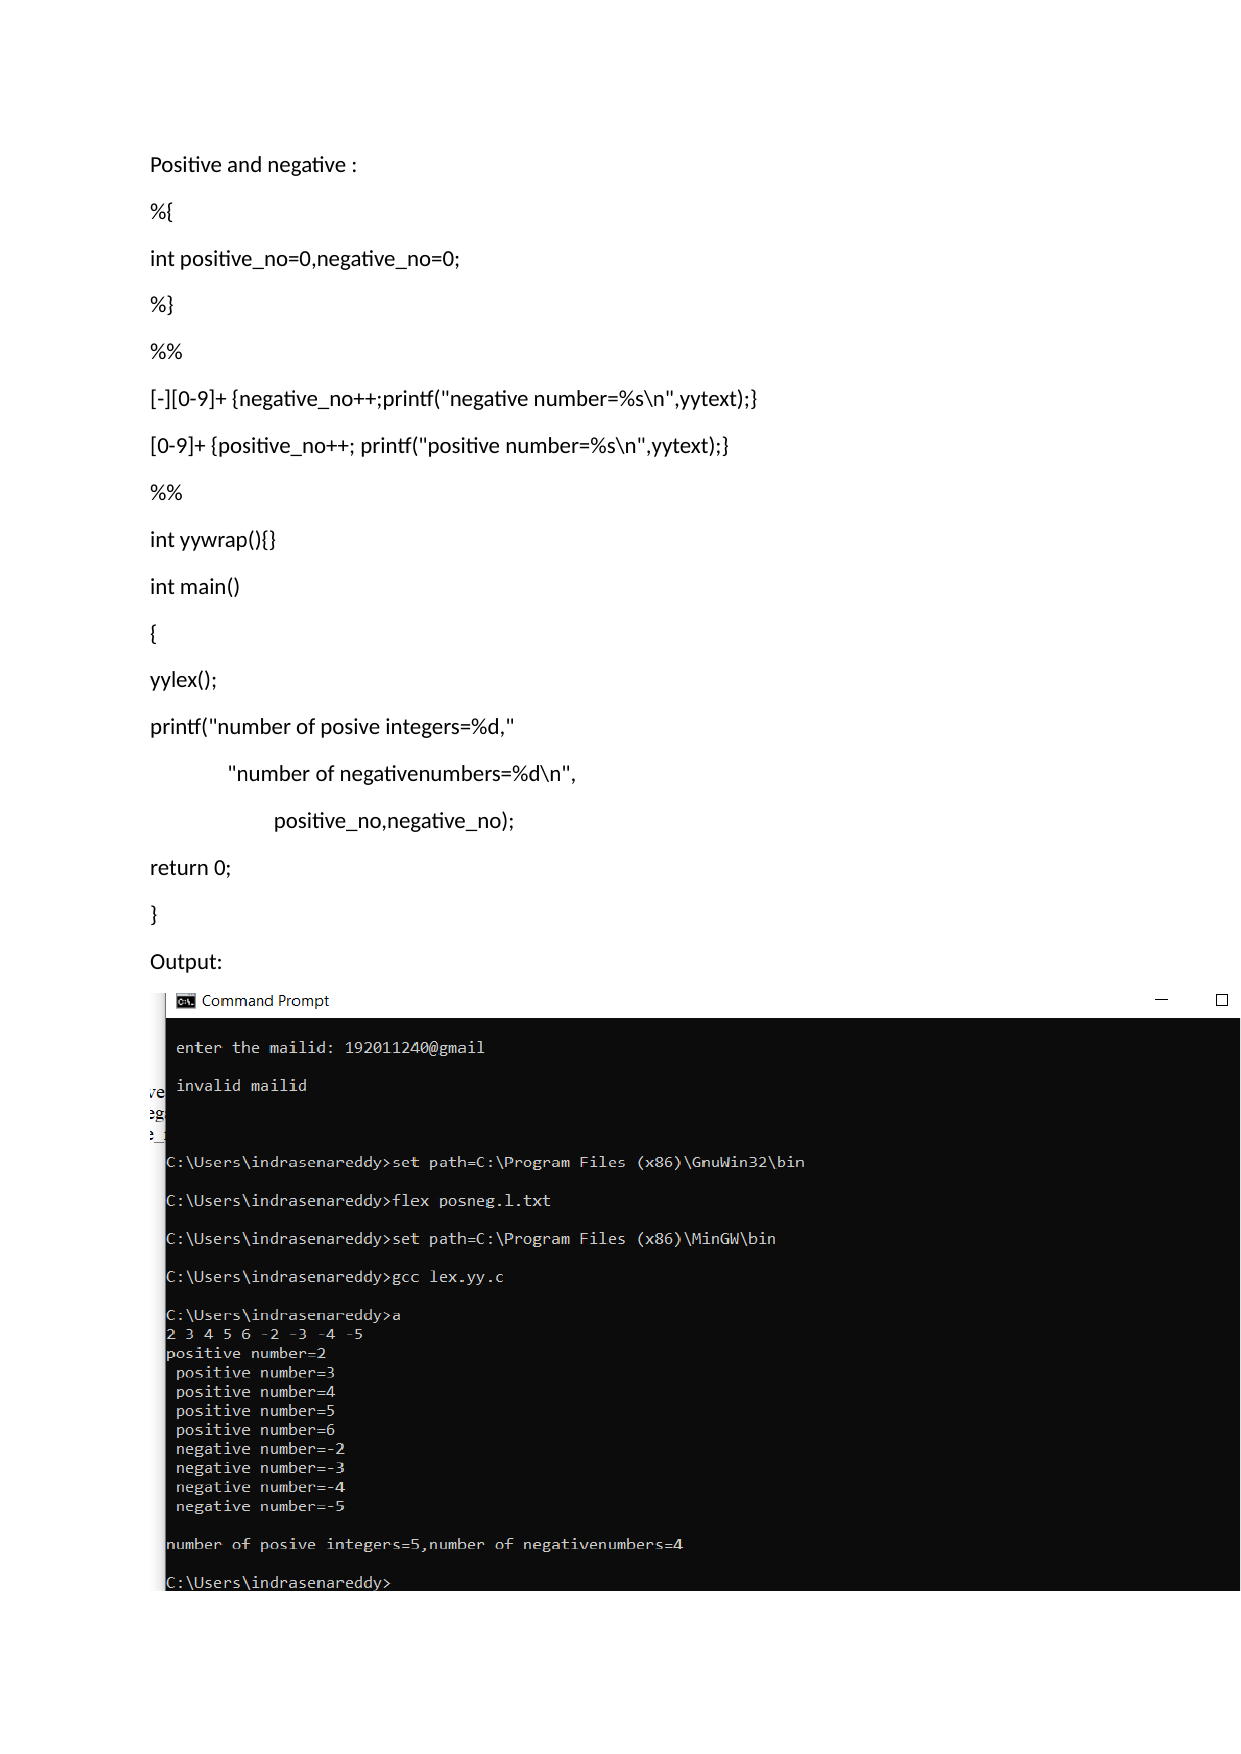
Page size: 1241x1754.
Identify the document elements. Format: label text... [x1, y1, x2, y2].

text %} [150, 291, 1090, 319]
text printf("number of posive integers=%d," [150, 712, 1090, 741]
text int positive_no=0,negative_no=0; [150, 244, 1090, 272]
text { [150, 619, 1090, 647]
text int yywrap(){} [150, 525, 1090, 553]
picture [150, 993, 1241, 1591]
text %% [150, 337, 1090, 366]
text } [150, 900, 1090, 928]
text [0-9]+ {positive_no++; printf("positive number=%s\n",yytext);} [150, 431, 1090, 459]
text Positive and negative : [150, 150, 1090, 178]
text "number of negativenumbers=%d\n", [150, 759, 1090, 787]
text [-][0-9]+ {negative_no++;printf("negative number=%s\n",yytext);} [150, 384, 1090, 412]
text %% [150, 478, 1090, 506]
text Output: [150, 947, 1090, 975]
text yylex(); [150, 666, 1090, 694]
text positive_no,negative_no); [150, 806, 1090, 834]
text int main() [150, 572, 1090, 600]
text %{ [150, 197, 1090, 225]
text return 0; [150, 853, 1090, 881]
